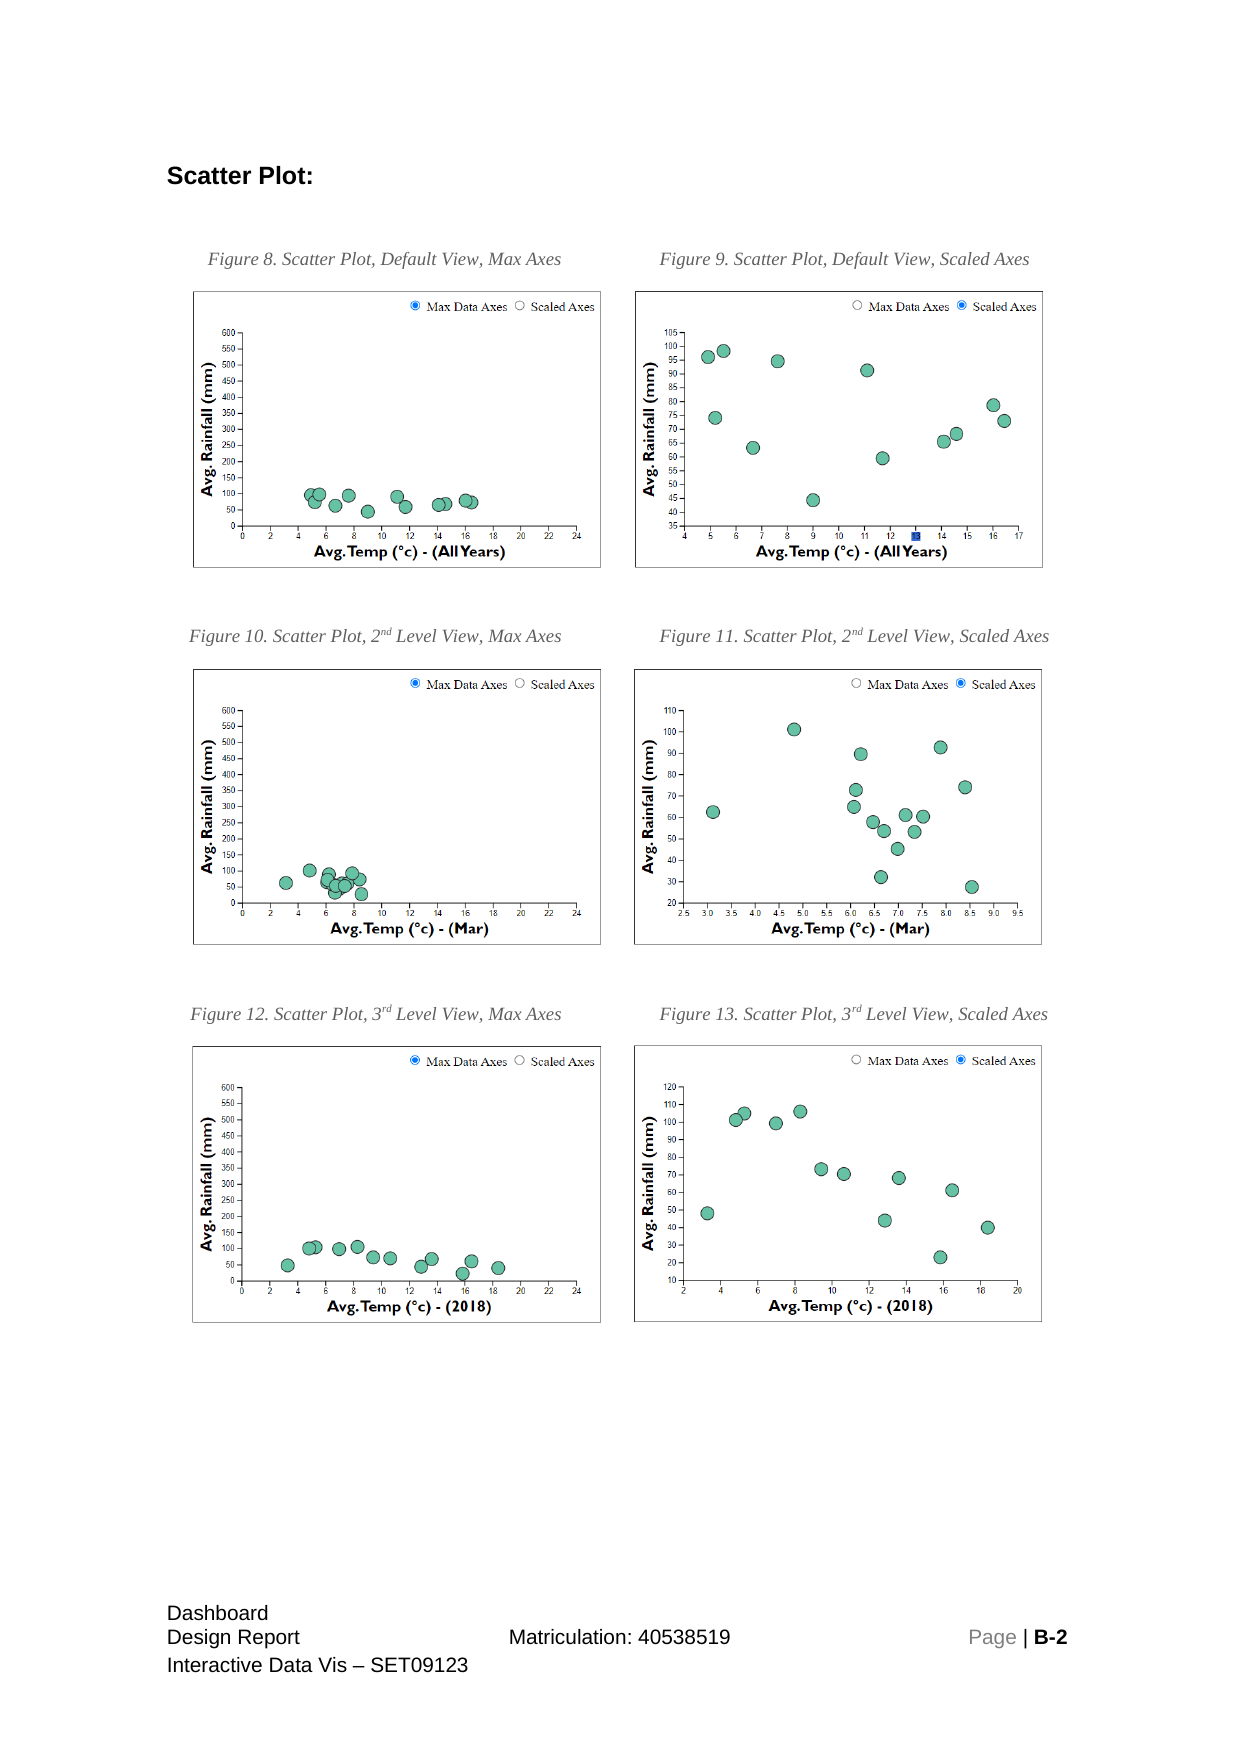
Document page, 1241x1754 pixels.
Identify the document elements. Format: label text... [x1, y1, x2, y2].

picture [633, 290, 1044, 568]
text Scatter Plot: [167, 161, 1074, 190]
picture [191, 290, 602, 568]
text Figure 8. Scatter Plot, Default View, Max Axes Figure 9. Scatter Plot, Default View, Scaled Axes [167, 247, 1074, 269]
picture [632, 1044, 1043, 1323]
text Figure 12. Scatter Plot, 3rd Level View, Max Axes Figure 13. Scatter Plot, 3rd Level View, Scaled Axes [167, 1002, 1074, 1024]
picture [191, 667, 602, 945]
picture [191, 1044, 602, 1323]
text Figure 10. Scatter Plot, 2nd Level View, Max Axes Figure 11. Scatter Plot, 2nd Level View, Scaled Axes [167, 625, 1074, 647]
picture [632, 667, 1043, 945]
